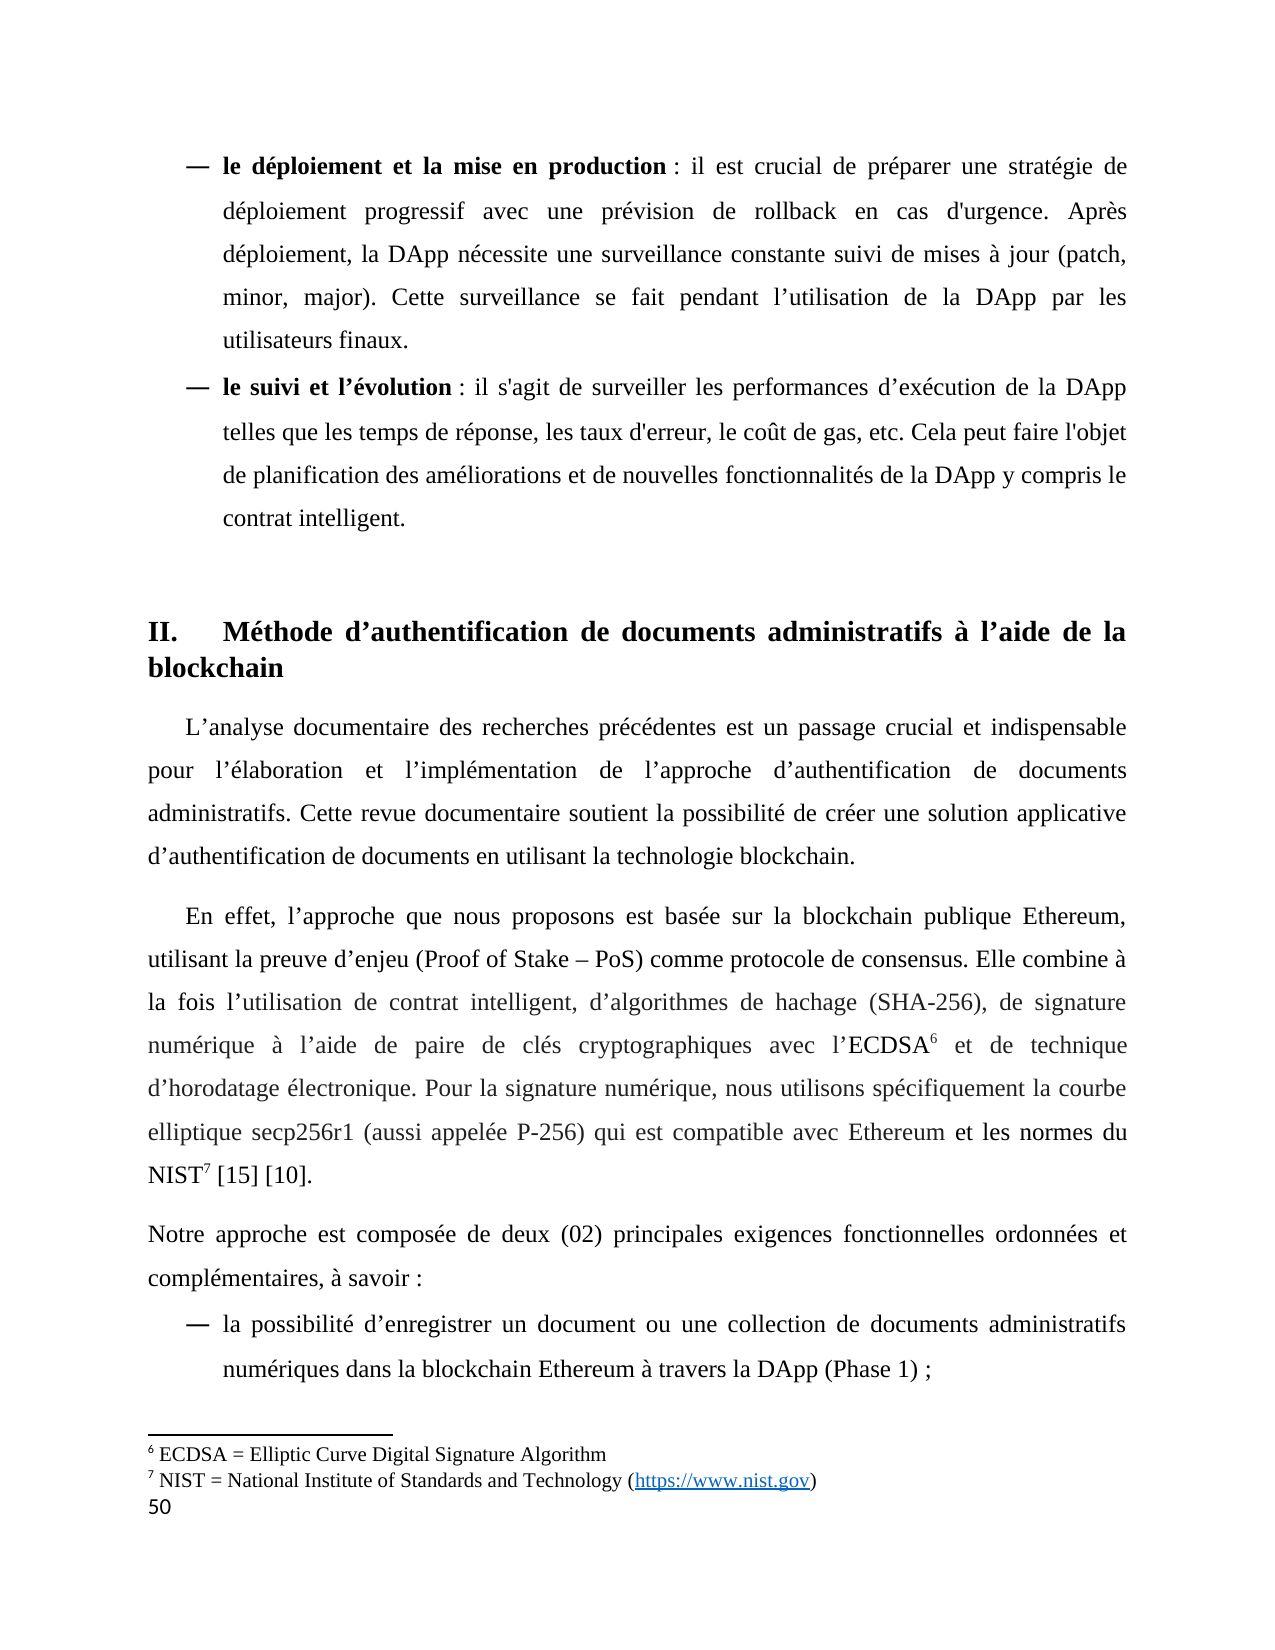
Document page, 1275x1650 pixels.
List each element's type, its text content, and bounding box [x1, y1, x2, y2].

text En effet, l’approche que nous proposons est basée sur la blockchain publique Ethereum, utilisant la preuve d’enjeu (Proof of Stake – PoS) comme protocole de consensus. Elle combine à la fois l’utilisation de contrat intelligent, d’algorithmes de hachage (SHA-256), de signature numérique à l’aide de paire de clés cryptographiques avec l’ECDSA et de technique d’horodatage électronique. Pour la signature numérique, nous utilisons spécifiquement la courbe elliptique secp256r1 (aussi appelée P-256) qui est compatible avec Ethereum et les normes du NIST [15] [10]. [148, 901, 1127, 1188]
text L’analyse documentaire des recherches précédentes est un passage crucial et indispensable pour l’élaboration et l’implémentation de l’approche d’authentification de documents administratifs. Cette revue documentaire soutient la possibilité de créer une solution applicative d’authentification de documents en utilisant la technologie blockchain. [148, 712, 1127, 870]
text Notre approche est composée de deux (02) principales exigences fonctionnelles ordonnées et complémentaires, à savoir : [148, 1219, 1127, 1291]
list le déploiement et la mise en production : il est crucial de préparer une stratégie de déploiement progressif avec une prévision de rollback en cas d'urgence. Après déploiement, la DApp nécessite une surveillance constante suivi de mises à jour (patch, minor, major). Cette surveillance se fait pendant l’utilisation de la DApp par les utilisateurs finaux. [185, 148, 1127, 354]
subtitle Méthode d’authentification de documents administratifs à l’aide de la blockchain [148, 614, 1127, 684]
list la possibilité d’enregistrer un document ou une collection de documents administratifs numériques dans la blockchain Ethereum à travers la DApp (Phase 1) ; [185, 1306, 1127, 1383]
list le suivi et l’évolution : il s'agit de surveiller les performances d’exécution de la DApp telles que les temps de réponse, les taux d'erreur, le coût de gas, etc. Cela peut faire l'objet de planification des améliorations et de nouvelles fonctionnalités de la DApp y compris le contrat intelligent. [185, 368, 1127, 532]
